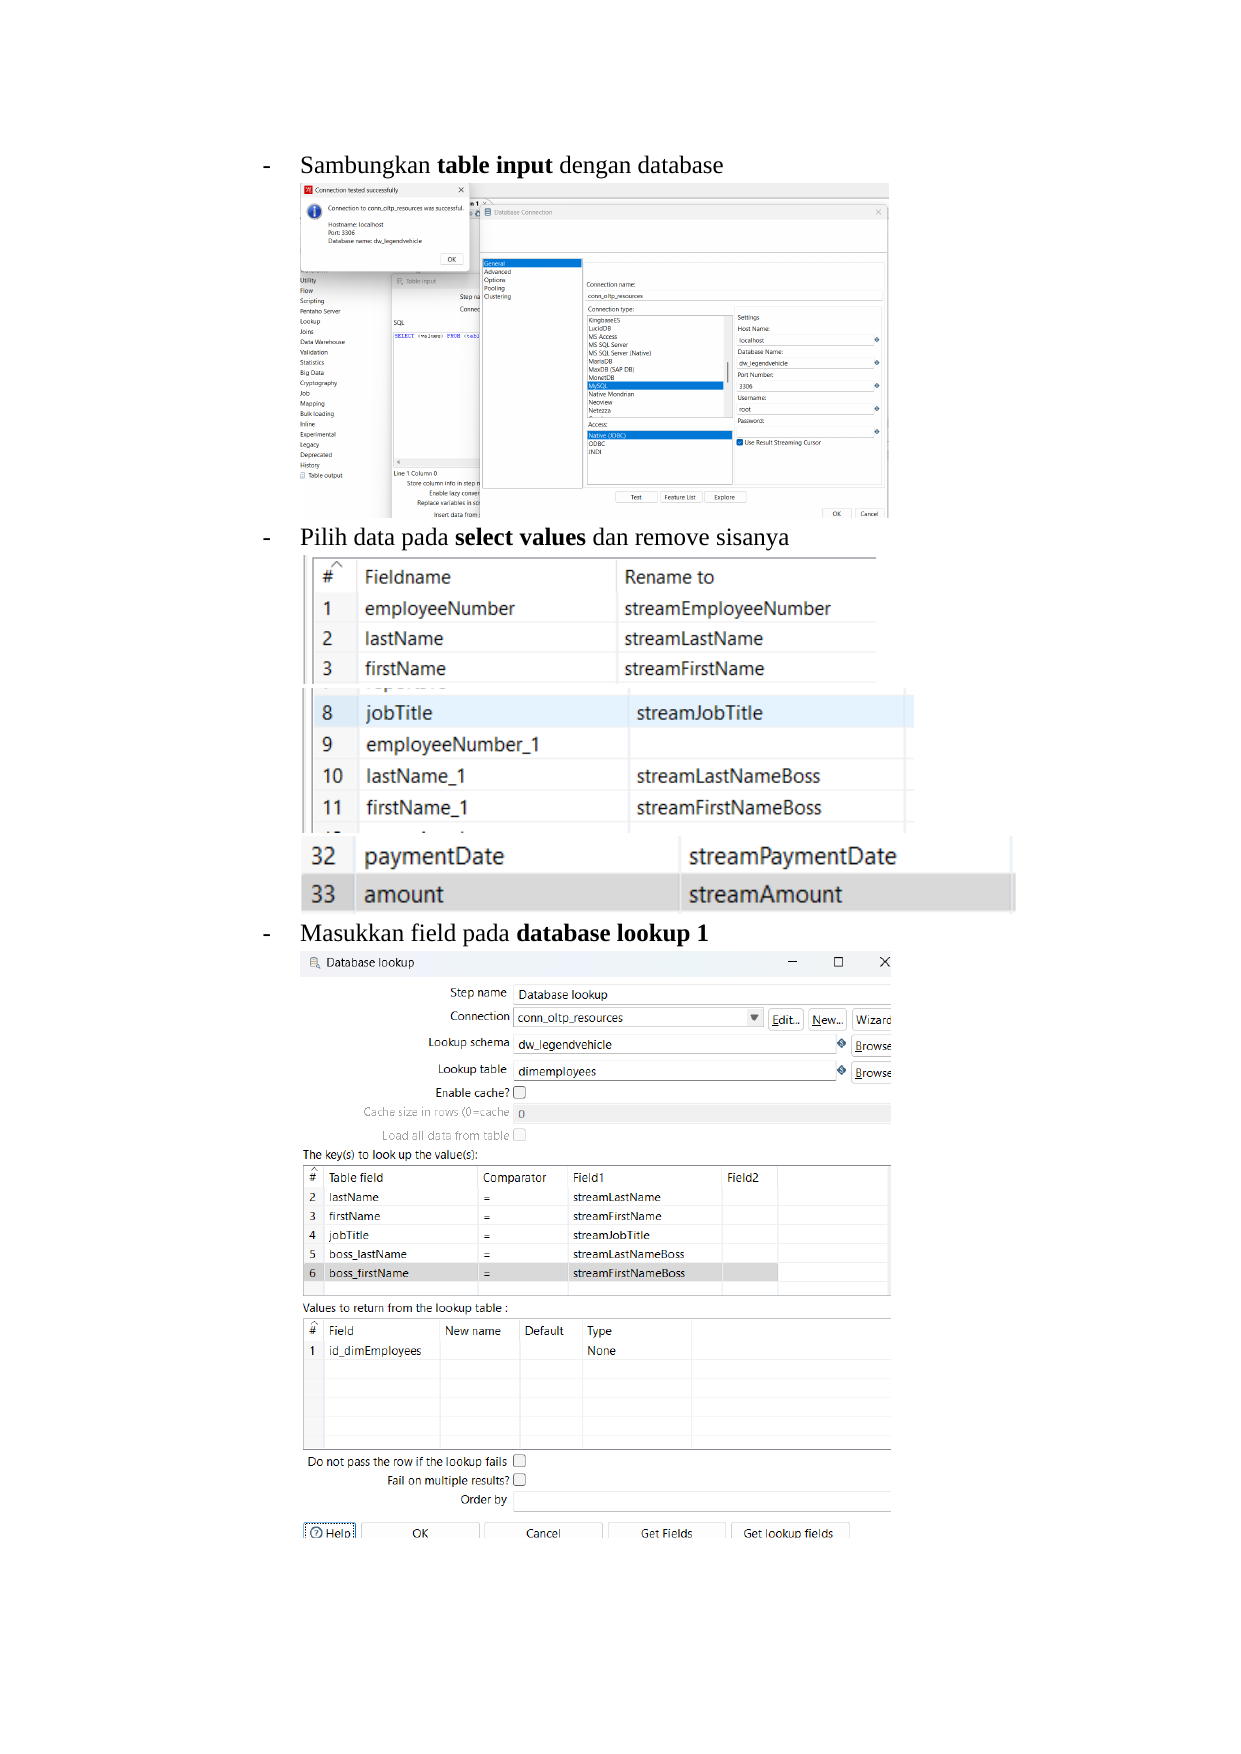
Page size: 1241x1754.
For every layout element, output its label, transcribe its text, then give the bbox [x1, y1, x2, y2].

picture [300, 836, 1016, 914]
picture [300, 555, 877, 684]
picture [300, 951, 891, 1538]
picture [300, 688, 914, 833]
picture [300, 183, 889, 518]
